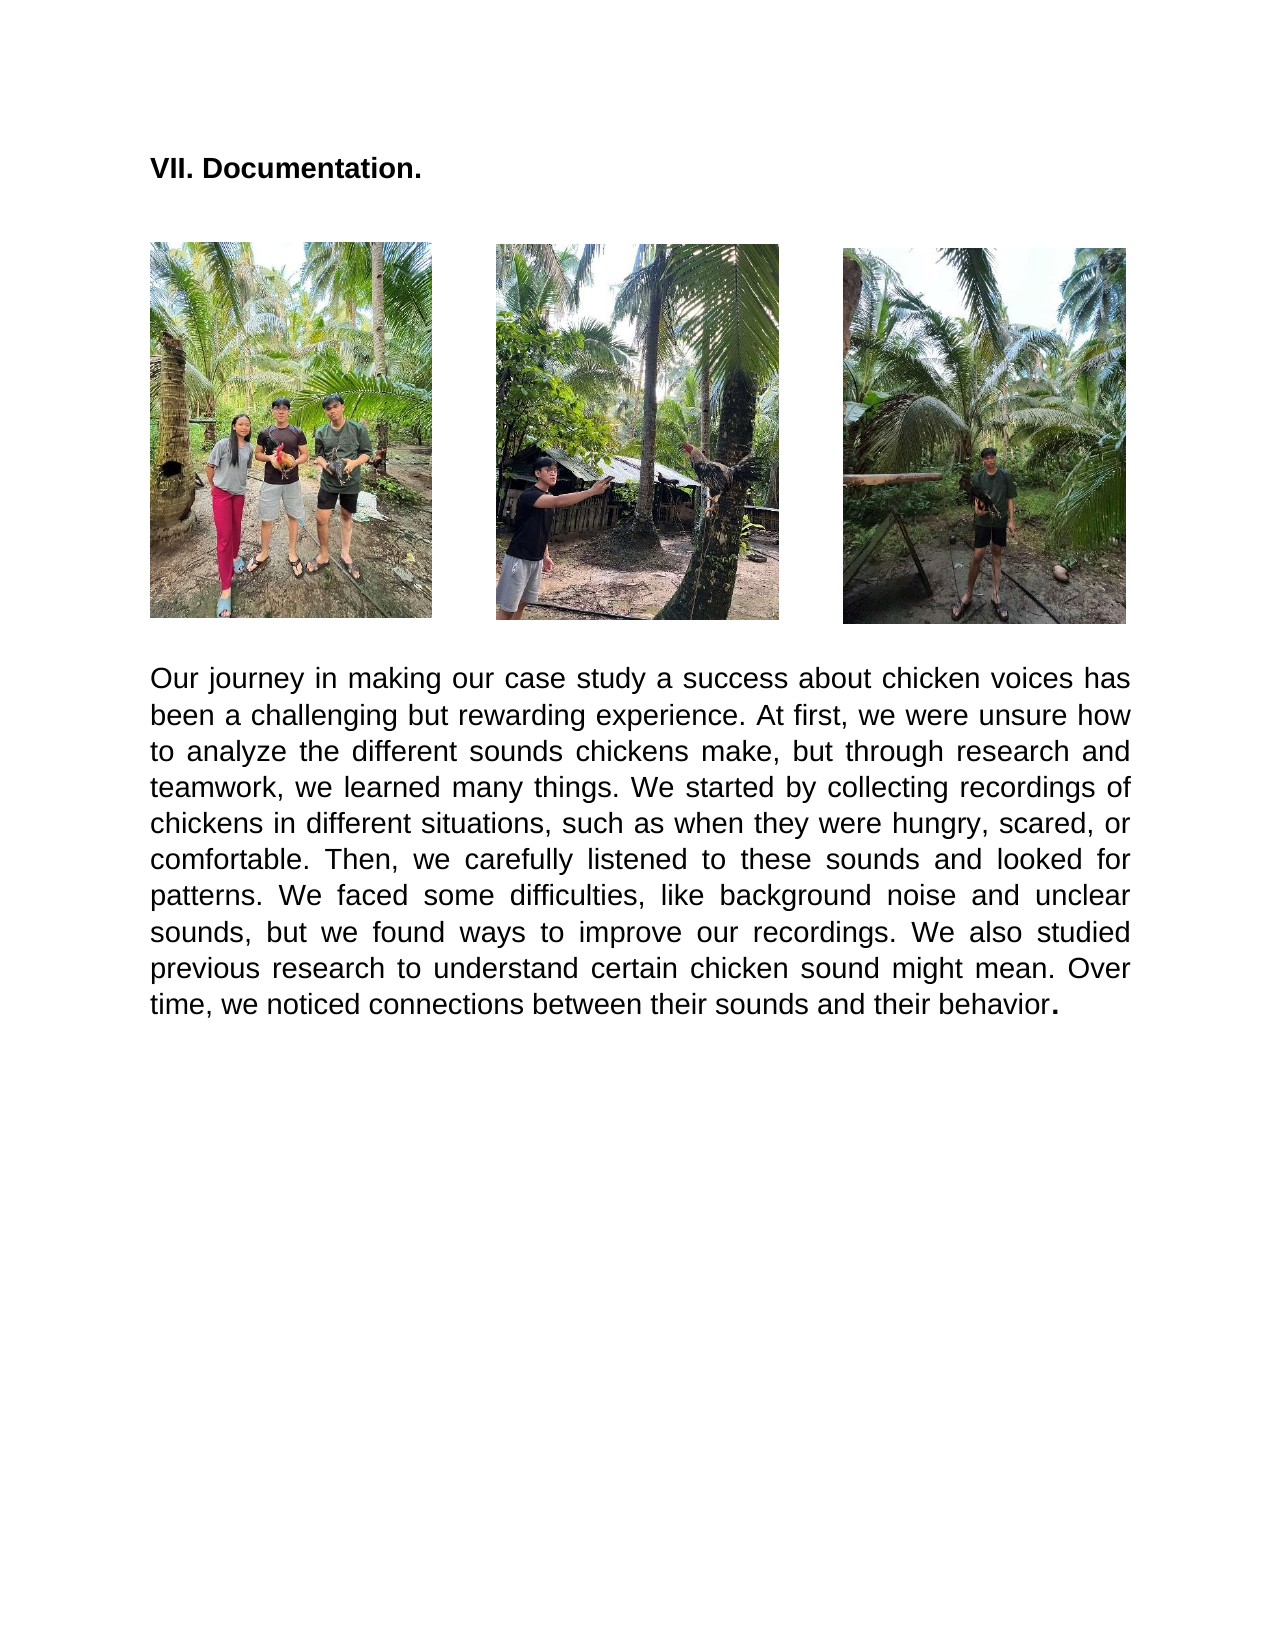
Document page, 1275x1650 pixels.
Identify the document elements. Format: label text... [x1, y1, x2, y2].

picture [150, 242, 432, 618]
picture [843, 248, 1126, 624]
text Our journey in making our case study a success about chicken voices has been a challenging but rewarding experience. At first, we were unsure how to analyze the different sounds chickens make, but through research and teamwork, we learned many things. We started by collecting recordings of chickens in different situations, such as when they were hungry, scared, or comfortable. Then, we carefully listened to these sounds and looked for patterns. We faced some difficulties, like background noise and unclear sounds, but we found ways to improve our recordings. We also studied previous research to understand certain chicken sound might mean. Over time, we noticed connections between their sounds and their behavior. [150, 662, 1132, 1020]
picture [496, 244, 779, 620]
text VII. Documentation. [150, 151, 1132, 184]
